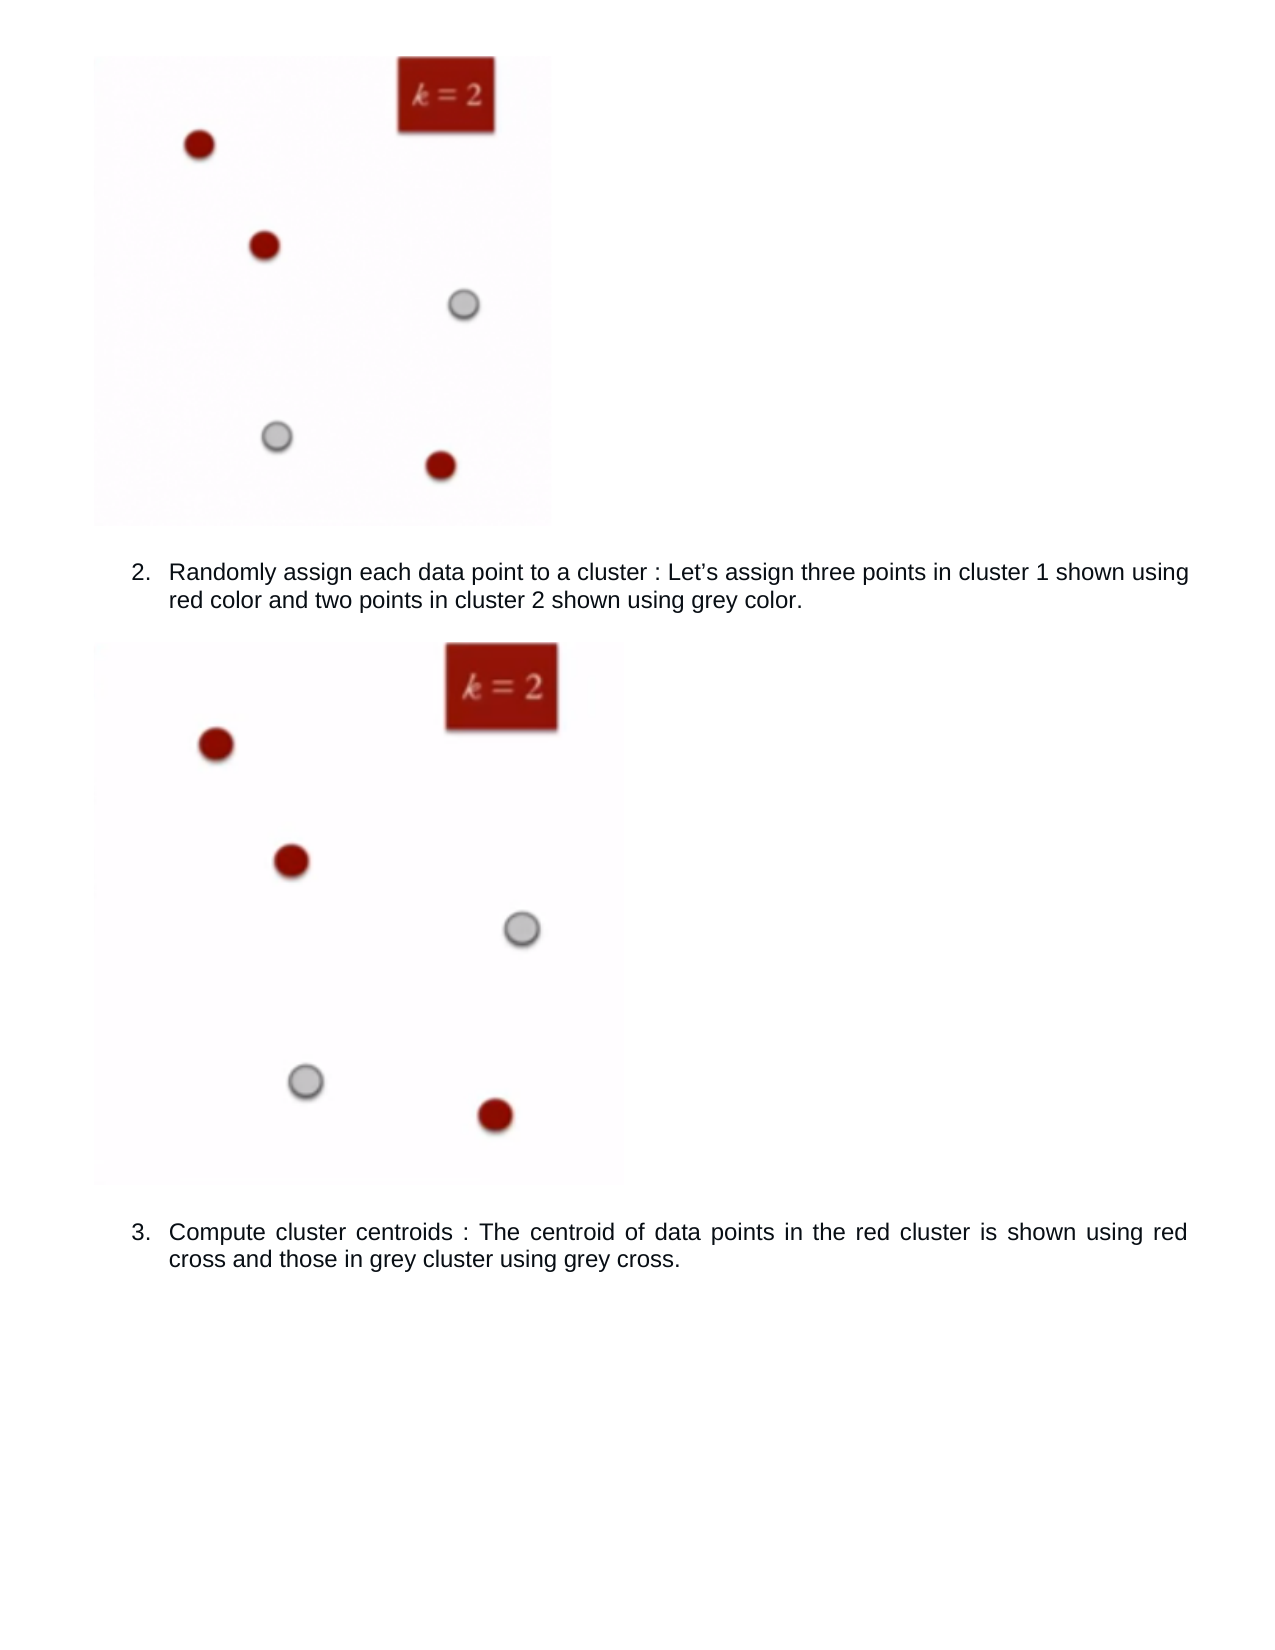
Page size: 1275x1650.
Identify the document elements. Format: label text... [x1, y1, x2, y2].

picture [93, 56, 552, 526]
list Randomly assign each data point to a cluster : Let’s assign three points in cluster 1 shown using red color and two points in cluster 2 shown using grey color. [131, 558, 1191, 613]
picture [93, 642, 624, 1185]
list Compute cluster centroids : The centroid of data points in the red cluster is shown using red cross and those in grey cluster using grey cross. [131, 1218, 1191, 1273]
